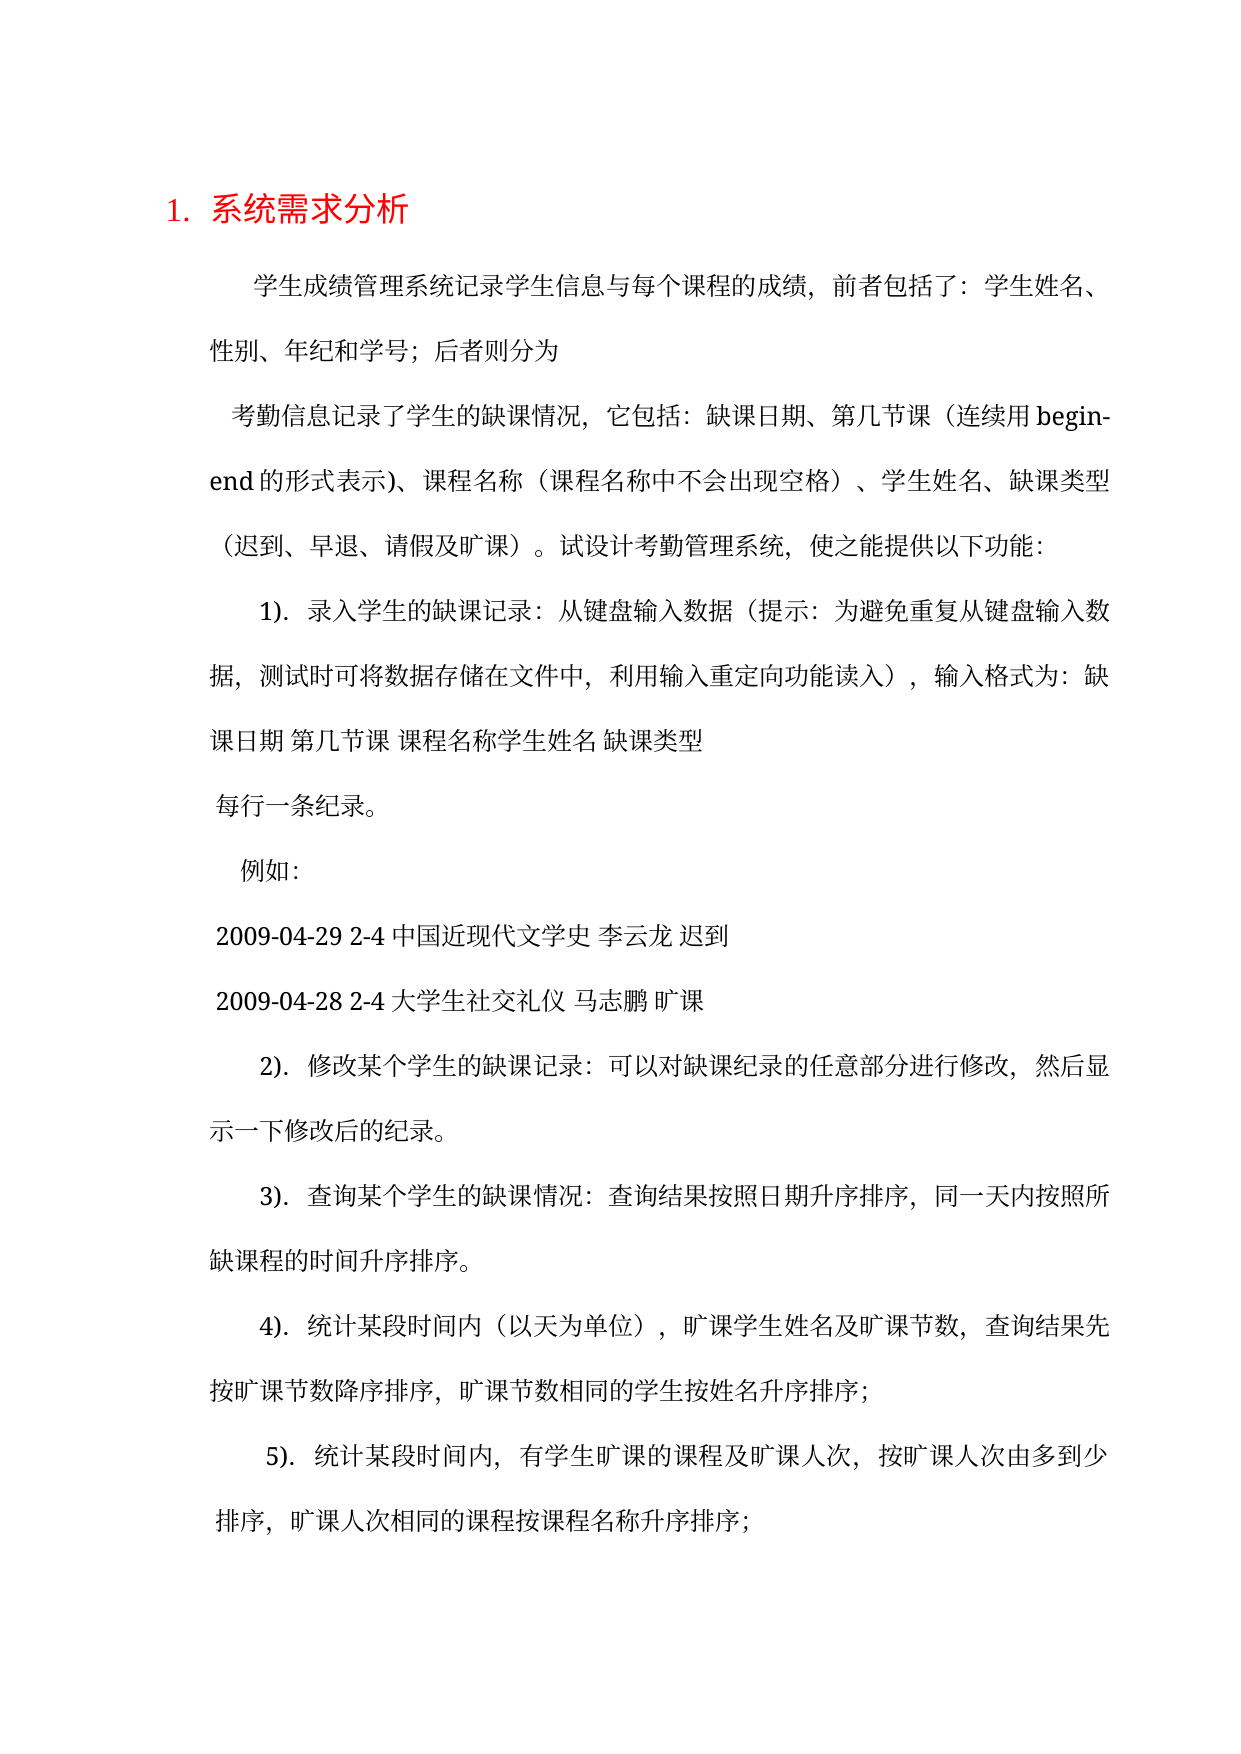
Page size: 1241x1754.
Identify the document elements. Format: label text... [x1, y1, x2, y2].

text 学生成绩管理系统记录学生信息与每个课程的成绩，前者包括了：学生姓名、性别、年纪和学号；后者则分为 [209, 252, 1110, 382]
text 1)．录入学生的缺课记录：从键盘输入数据（提示：为避免重复从键盘输入数据，测试时可将数据存储在文件中，利用输入重定向功能读入），输入格式为：缺课日期 第几节课 课程名称学生姓名 缺课类型 [209, 577, 1110, 772]
text 例如： [165, 837, 1110, 902]
text 每行一条纪录。 [165, 772, 1110, 837]
text 2009-04-29 2-4 中国近现代文学史 李云龙 迟到 [165, 902, 1110, 967]
text 考勤信息记录了学生的缺课情况，它包括：缺课日期、第几节课（连续用begin-end的形式表示)、课程名称（课程名称中不会出现空格）、学生姓名、缺课类型（迟到、早退、请假及旷课）。试设计考勤管理系统，使之能提供以下功能： [209, 382, 1110, 577]
text 5)．统计某段时间内，有学生旷课的课程及旷课人次，按旷课人次由多到少排序，旷课人次相同的课程按课程名称升序排序； [215, 1422, 1110, 1552]
text 2)．修改某个学生的缺课记录：可以对缺课纪录的任意部分进行修改，然后显示一下修改后的纪录。 [209, 1032, 1110, 1162]
text 3)．查询某个学生的缺课情况：查询结果按照日期升序排序，同一天内按照所缺课程的时间升序排序。 [209, 1162, 1110, 1292]
subtitle 系统需求分析 [165, 174, 1110, 239]
text 4)．统计某段时间内（以天为单位），旷课学生姓名及旷课节数，查询结果先按旷课节数降序排序，旷课节数相同的学生按姓名升序排序； [209, 1292, 1110, 1422]
text 2009-04-28 2-4 大学生社交礼仪 马志鹏 旷课 [165, 967, 1110, 1032]
